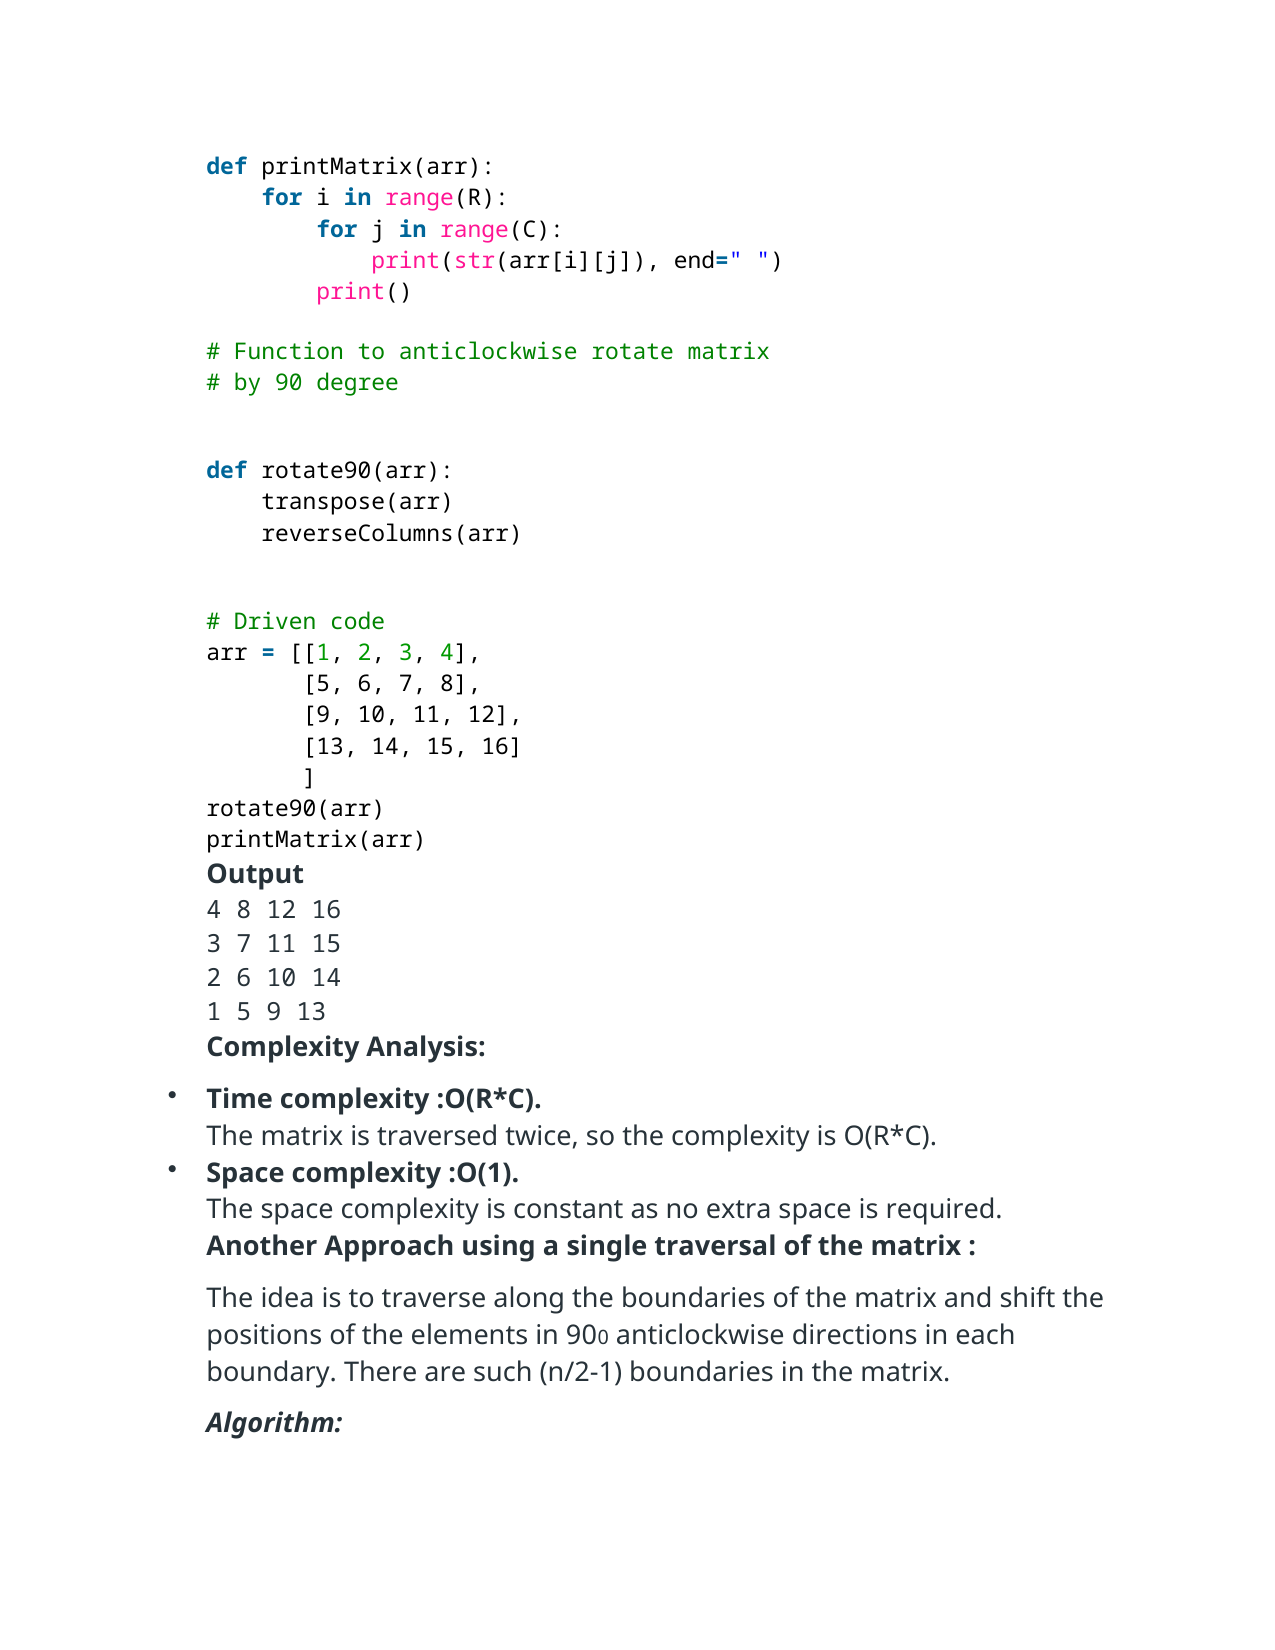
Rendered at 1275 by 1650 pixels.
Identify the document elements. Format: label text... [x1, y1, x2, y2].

text Another Approach using a single traversal of the matrix : [206, 1227, 1125, 1264]
text transpose(arr) [206, 485, 1125, 517]
list Time complexity :O(R*C). The matrix is traversed twice, so the complexity is O(R*C). [169, 1079, 1125, 1153]
text ] [206, 761, 1125, 792]
text for j in range(C): [206, 212, 1125, 244]
text # Driven code [206, 605, 1125, 636]
text [13, 14, 15, 16] [206, 730, 1125, 761]
text 4 8 12 16 3 7 11 15 2 6 10 14 1 5 9 13 [206, 892, 1125, 1028]
text [5, 6, 7, 8], [206, 667, 1125, 698]
text print(str(arr[i][j]), end=" ") [206, 244, 1125, 275]
text Output [206, 855, 1125, 892]
text rotate90(arr) [206, 792, 1125, 823]
text arr = [[1, 2, 3, 4], [206, 636, 1125, 667]
text for i in range(R): [206, 181, 1125, 212]
text def printMatrix(arr): [206, 150, 1125, 181]
text [9, 10, 11, 12], [206, 698, 1125, 730]
text Complexity Analysis: [206, 1028, 1125, 1065]
text print() [206, 275, 1125, 306]
text def rotate90(arr): [206, 454, 1125, 485]
text reverseColumns(arr) [206, 517, 1125, 548]
text Algorithm: [206, 1403, 1125, 1440]
text printMatrix(arr) [206, 823, 1125, 855]
text The idea is to traverse along the boundaries of the matrix and shift the positions of the elements in 900 anticlockwise directions in each boundary. There are such (n/2-1) boundaries in the matrix. [206, 1278, 1125, 1389]
list Space complexity :O(1). The space complexity is constant as no extra space is required. [169, 1153, 1125, 1227]
text # by 90 degree [206, 366, 1125, 397]
text # Function to anticlockwise rotate matrix [206, 335, 1125, 366]
